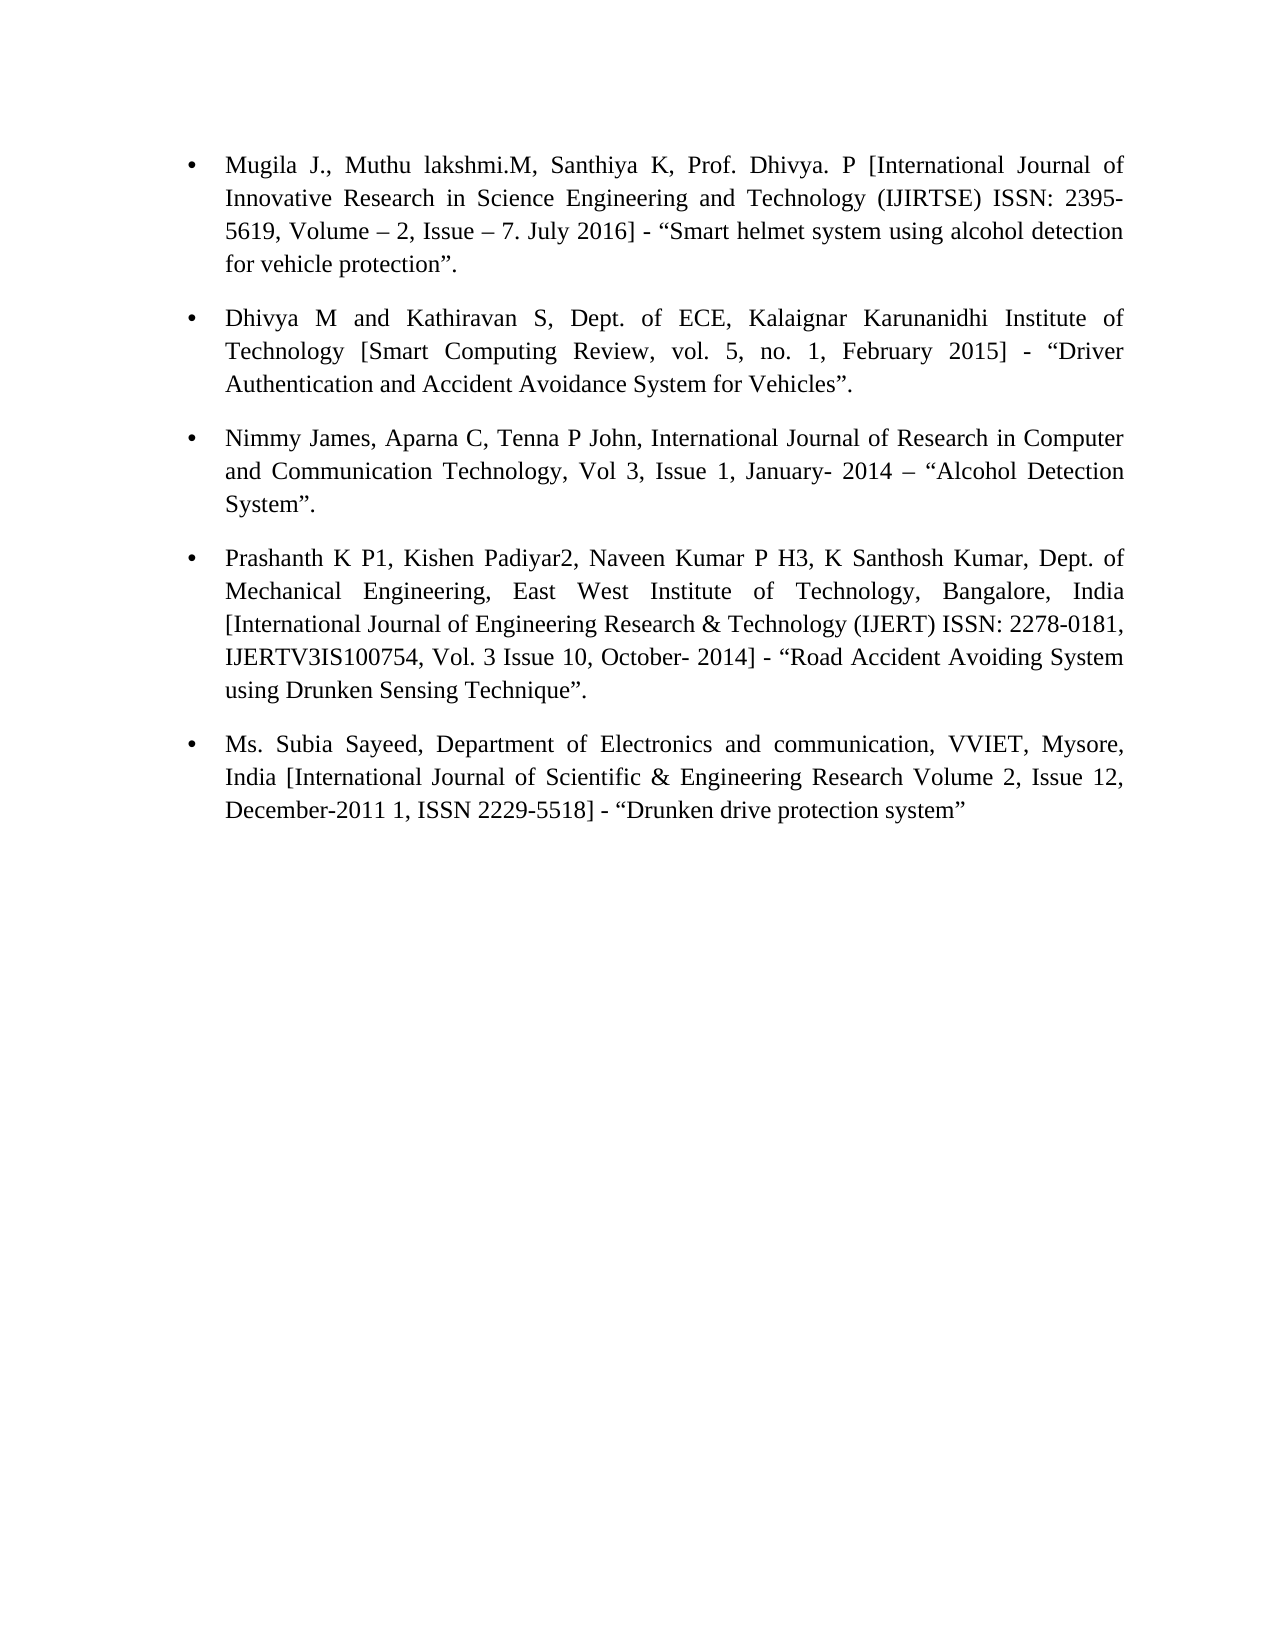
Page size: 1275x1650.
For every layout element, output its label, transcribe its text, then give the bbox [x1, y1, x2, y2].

list Prashanth K P1, Kishen Padiyar2, Naveen Kumar P H3, K Santhosh Kumar, Dept. of Mechanical Engineering, East West Institute of Technology, Bangalore, India [International Journal of Engineering Research & Technology (IJERT) ISSN: 2278-0181, IJERTV3IS100754, Vol. 3 Issue 10, October- 2014] - “Road Accident Avoiding System using Drunken Sensing Technique”. [187, 543, 1125, 704]
list Nimmy James, Aparna C, Tenna P John, International Journal of Research in Computer and Communication Technology, Vol 3, Issue 1, January- 2014 – “Alcohol Detection System”. [187, 423, 1125, 518]
list Mugila J., Muthu lakshmi.M, Santhiya K, Prof. Dhivya. P [International Journal of Innovative Research in Science Engineering and Technology (IJIRTSE) ISSN: 2395-5619, Volume – 2, Issue – 7. July 2016] - “Smart helmet system using alcohol detection for vehicle protection”. [187, 150, 1125, 278]
list Dhivya M and Kathiravan S, Dept. of ECE, Kalaignar Karunanidhi Institute of Technology [Smart Computing Review, vol. 5, no. 1, February 2015] - “Driver Authentication and Accident Avoidance System for Vehicles”. [187, 303, 1125, 398]
list Ms. Subia Sayeed, Department of Electronics and communication, VVIET, Mysore, India [International Journal of Scientific & Engineering Research Volume 2, Issue 12, December-2011 1, ISSN 2229-5518] - “Drunken drive protection system” [187, 729, 1125, 824]
